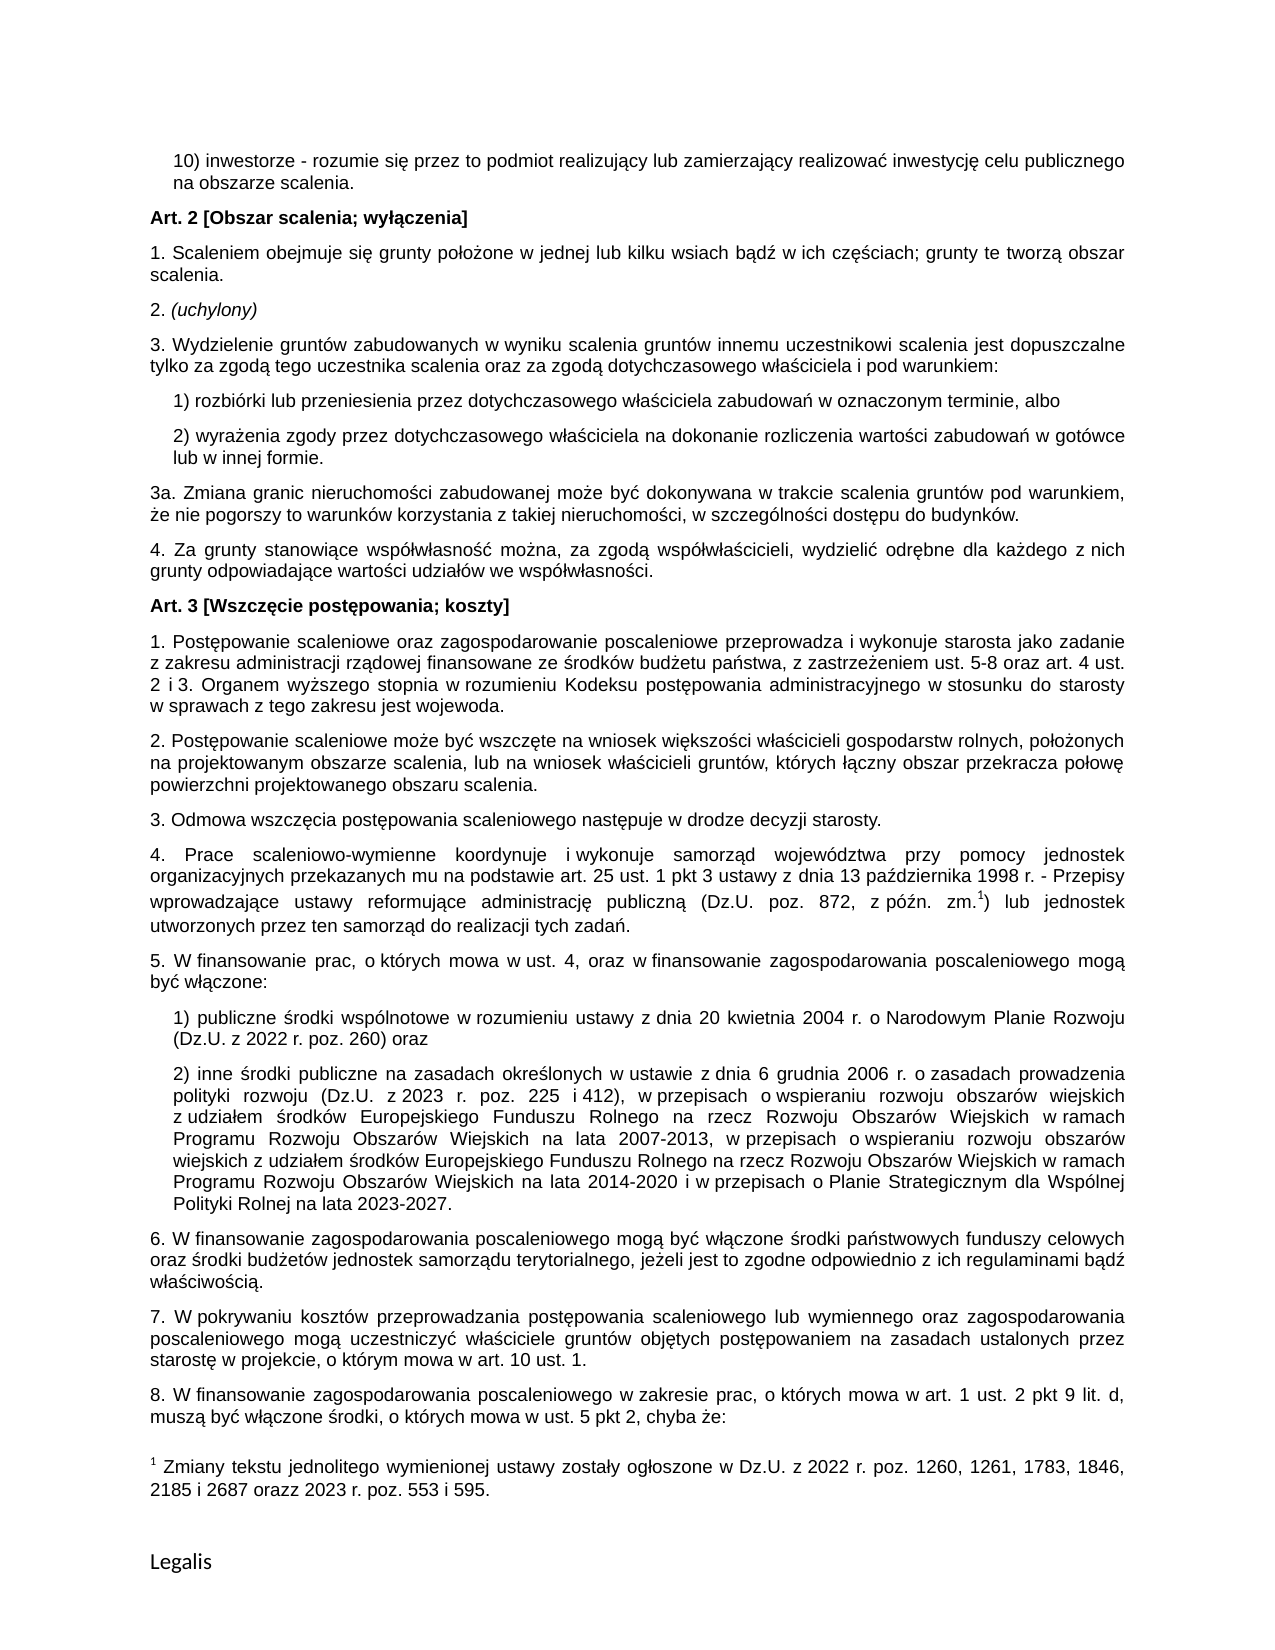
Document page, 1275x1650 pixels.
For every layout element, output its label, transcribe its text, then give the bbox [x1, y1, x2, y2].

text 3. Odmowa wszczęcia postępowania scaleniowego następuje w drodze decyzji starosty. [150, 808, 1125, 830]
text 1. Scaleniem obejmuje się grunty położone w jednej lub kilku wsiach bądź w ich częściach; grunty te tworzą obszar scalenia. [150, 242, 1125, 285]
text 6. W finansowanie zagospodarowania poscaleniowego mogą być włączone środki państwowych funduszy celowych oraz środki budżetów jednostek samorządu terytorialnego, jeżeli jest to zgodne odpowiednio z ich regulaminami bądź właściwością. [150, 1228, 1125, 1292]
text 5. W finansowanie prac, o których mowa w ust. 4, oraz w finansowanie zagospodarowania poscaleniowego mogą być włączone: [150, 950, 1125, 993]
text 7. W pokrywaniu kosztów przeprowadzania postępowania scaleniowego lub wymiennego oraz zagospodarowania poscaleniowego mogą uczestniczyć właściciele gruntów objętych postępowaniem na zasadach ustalonych przez starostę w projekcie, o którym mowa w art. 10 ust. 1. [150, 1306, 1125, 1371]
text Art. 3 [Wszczęcie postępowania; koszty] [150, 595, 1125, 617]
text 2) inne środki publiczne na zasadach określonych w ustawie z dnia 6 grudnia 2006 r. o zasadach prowadzenia polityki rozwoju (Dz.U. z 2023 r. poz. 225 i 412), w przepisach o wspieraniu rozwoju obszarów wiejskich z udziałem środków Europejskiego Funduszu Rolnego na rzecz Rozwoju Obszarów Wiejskich w ramach Programu Rozwoju Obszarów Wiejskich na lata 2007-2013, w przepisach o wspieraniu rozwoju obszarów wiejskich z udziałem środków Europejskiego Funduszu Rolnego na rzecz Rozwoju Obszarów Wiejskich w ramach Programu Rozwoju Obszarów Wiejskich na lata 2014-2020 i w przepisach o Planie Strategicznym dla Wspólnej Polityki Rolnej na lata 2023-2027. [173, 1063, 1125, 1214]
text 2. Postępowanie scaleniowe może być wszczęte na wniosek większości właścicieli gospodarstw rolnych, położonych na projektowanym obszarze scalenia, lub na wniosek właścicieli gruntów, których łączny obszar przekracza połowę powierzchni projektowanego obszaru scalenia. [150, 730, 1125, 795]
text 4. Prace scaleniowo-wymienne koordynuje i wykonuje samorząd województwa przy pomocy jednostek organizacyjnych przekazanych mu na podstawie art. 25 ust. 1 pkt 3 ustawy z dnia 13 października 1998 r. - Przepisy wprowadzające ustawy reformujące administrację publiczną (Dz.U. poz. 872, z późn. zm.) lub jednostek utworzonych przez ten samorząd do realizacji tych zadań. [150, 843, 1125, 936]
text 1) publiczne środki wspólnotowe w rozumieniu ustawy z dnia 20 kwietnia 2004 r. o Narodowym Planie Rozwoju (Dz.U. z 2022 r. poz. 260) oraz [173, 1006, 1125, 1049]
text 4. Za grunty stanowiące współwłasność można, za zgodą współwłaścicieli, wydzielić odrębne dla każdego z nich grunty odpowiadające wartości udziałów we współwłasności. [150, 539, 1125, 582]
text 10) inwestorze - rozumie się przez to podmiot realizujący lub zamierzający realizować inwestycję celu publicznego na obszarze scalenia. [173, 150, 1125, 193]
text 2. (uchylony) [150, 298, 1125, 320]
text 8. W finansowanie zagospodarowania poscaleniowego w zakresie prac, o których mowa w art. 1 ust. 2 pkt 9 lit. d, muszą być włączone środki, o których mowa w ust. 5 pkt 2, chyba że: [150, 1384, 1125, 1427]
text 3a. Zmiana granic nieruchomości zabudowanej może być dokonywana w trakcie scalenia gruntów pod warunkiem, że nie pogorszy to warunków korzystania z takiej nieruchomości, w szczególności dostępu do budynków. [150, 482, 1125, 525]
text 2) wyrażenia zgody przez dotychczasowego właściciela na dokonanie rozliczenia wartości zabudowań w gotówce lub w innej formie. [173, 425, 1125, 468]
text 1) rozbiórki lub przeniesienia przez dotychczasowego właściciela zabudowań w oznaczonym terminie, albo [173, 390, 1125, 412]
text 1. Postępowanie scaleniowe oraz zagospodarowanie poscaleniowe przeprowadza i wykonuje starosta jako zadanie z zakresu administracji rządowej finansowane ze środków budżetu państwa, z zastrzeżeniem ust. 5-8 oraz art. 4 ust. 2 i 3. Organem wyższego stopnia w rozumieniu Kodeksu postępowania administracyjnego w stosunku do starosty w sprawach z tego zakresu jest wojewoda. [150, 630, 1125, 717]
text 3. Wydzielenie gruntów zabudowanych w wyniku scalenia gruntów innemu uczestnikowi scalenia jest dopuszczalne tylko za zgodą tego uczestnika scalenia oraz za zgodą dotychczasowego właściciela i pod warunkiem: [150, 333, 1125, 377]
text Art. 2 [Obszar scalenia; wyłączenia] [150, 207, 1125, 228]
